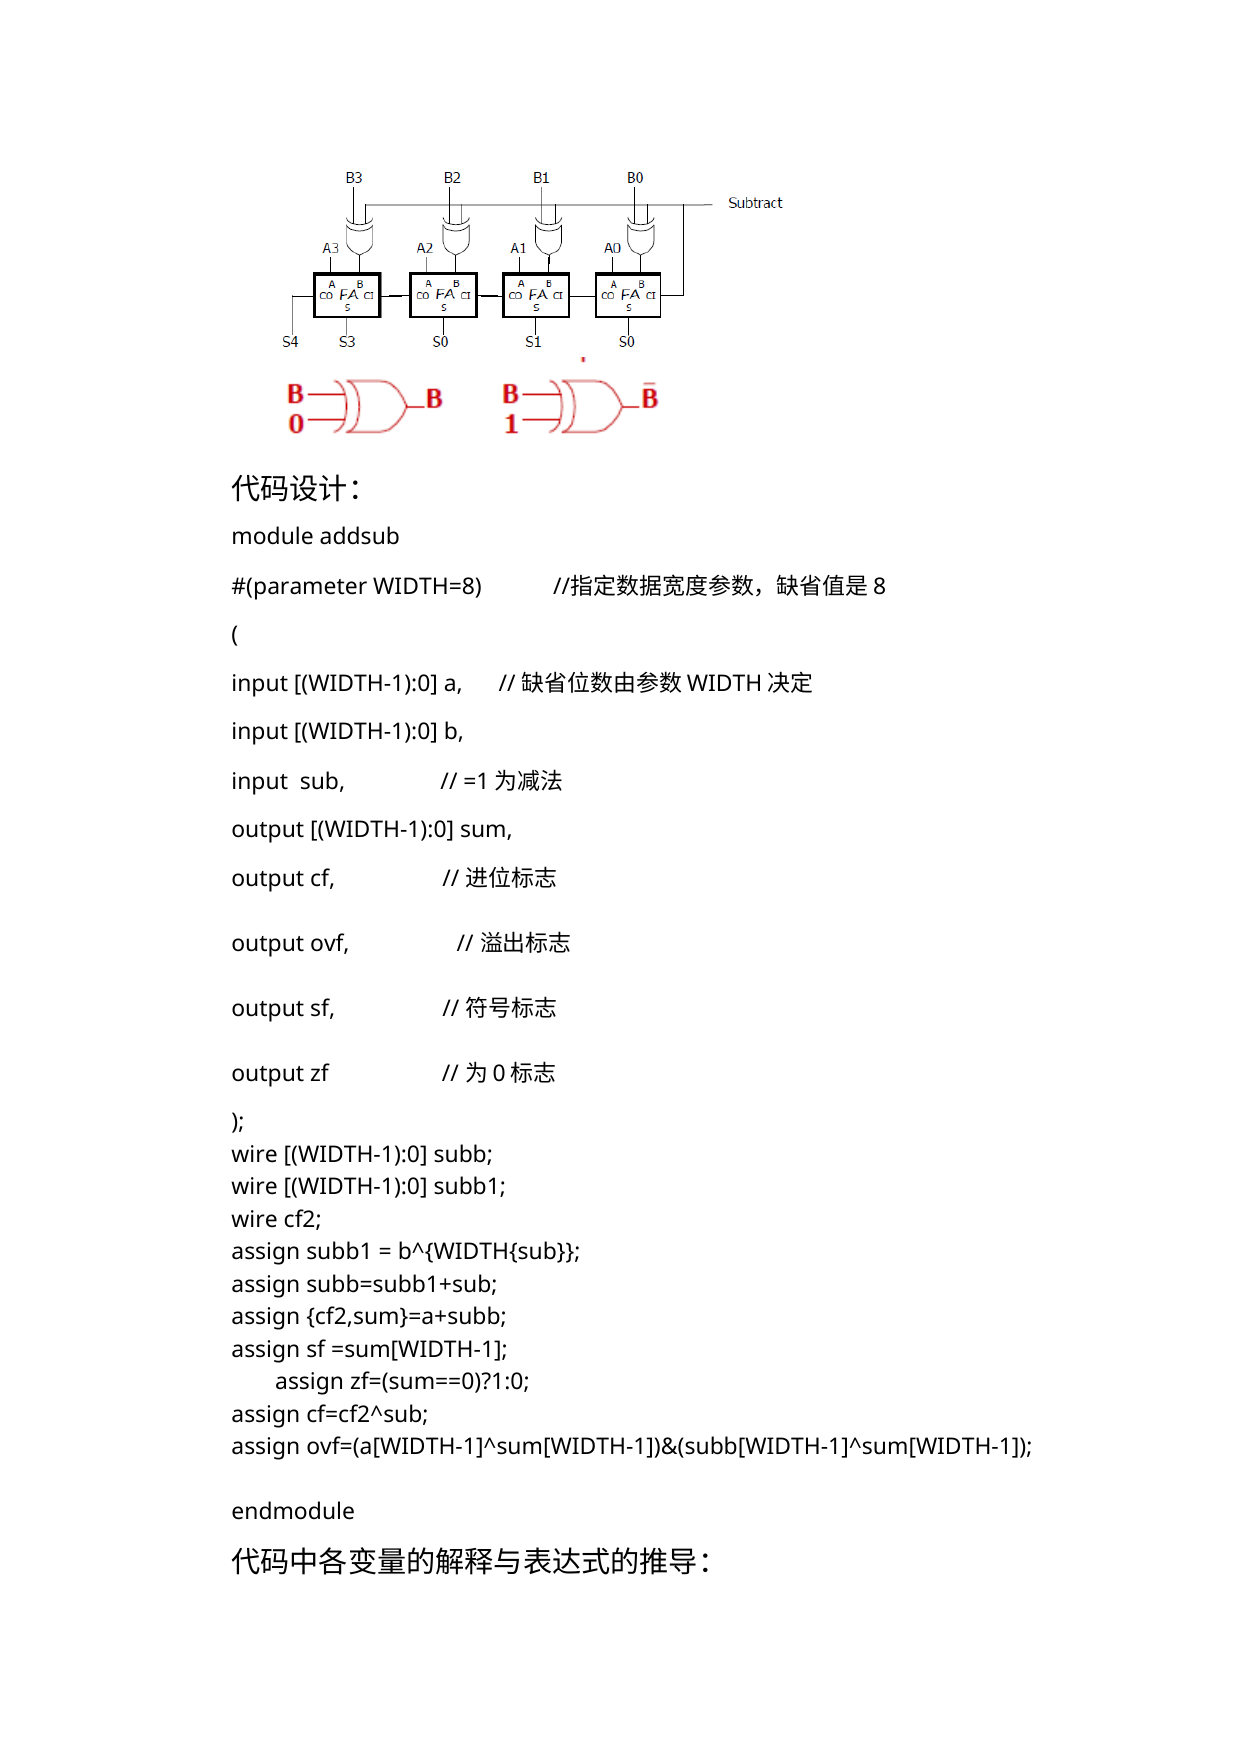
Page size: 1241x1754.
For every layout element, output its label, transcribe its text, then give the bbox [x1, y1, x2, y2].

text assign subb=subb1+sub; [187, 1267, 1053, 1299]
text assign ovf=(a[WIDTH-1]^sum[WIDTH-1])&(subb[WIDTH-1]^sum[WIDTH-1]); [187, 1429, 1053, 1462]
text 代码中各变量的解释与表达式的推导： [187, 1527, 1053, 1592]
text ( [187, 617, 1053, 649]
text wire [(WIDTH-1):0] subb1; [187, 1169, 1053, 1202]
text input [(WIDTH-1):0] b, [187, 714, 1053, 747]
text output [(WIDTH-1):0] sum, [187, 812, 1053, 844]
text output sf, // 符号标志 [187, 974, 1053, 1039]
text output zf // 为0标志 [187, 1039, 1053, 1104]
text output cf, // 进位标志 [187, 844, 1053, 909]
text input [(WIDTH-1):0] a, // 缺省位数由参数WIDTH决定 [187, 649, 1053, 714]
text ); [187, 1104, 1053, 1137]
text output ovf, // 溢出标志 [187, 909, 1053, 974]
text wire cf2; [187, 1202, 1053, 1234]
text input sub, // =1为减法 [187, 747, 1053, 812]
text 代码设计： [187, 454, 1053, 519]
text endmodule [187, 1494, 1053, 1527]
text #(parameter WIDTH=8) //指定数据宽度参数，缺省值是8 [187, 552, 1053, 617]
text assign cf=cf2^sub; [187, 1397, 1053, 1429]
text assign subb1 = b^{WIDTH{sub}}; [187, 1234, 1053, 1267]
text wire [(WIDTH-1):0] subb; [187, 1137, 1053, 1169]
text assign sf =sum[WIDTH-1]; [187, 1332, 1053, 1364]
text module addsub [187, 519, 1053, 552]
text assign {cf2,sum}=a+subb; [187, 1299, 1053, 1332]
text assign zf=(sum==0)?1:0; [187, 1364, 1053, 1397]
